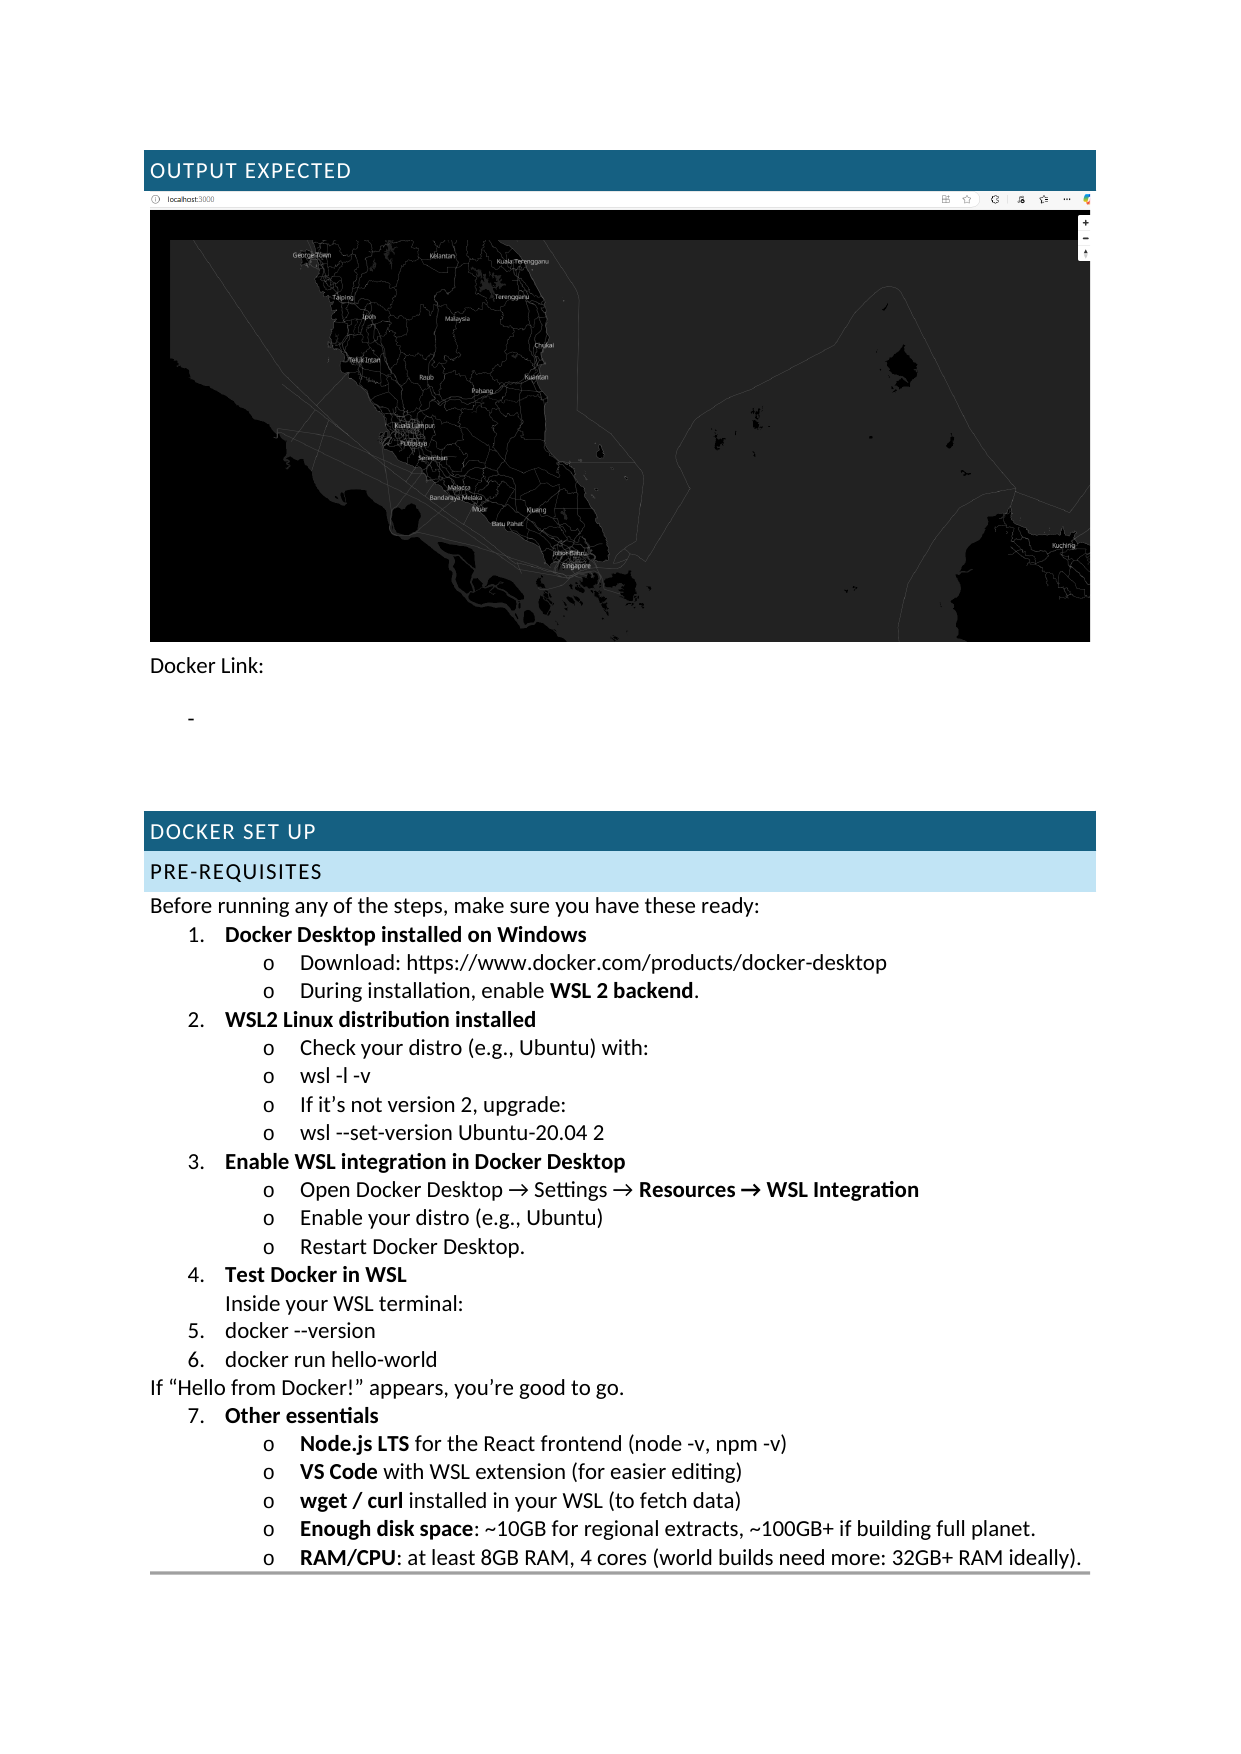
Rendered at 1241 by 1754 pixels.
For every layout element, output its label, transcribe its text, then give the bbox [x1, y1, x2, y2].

list wget / curl installed in your WSL (to fetch data) [262, 1486, 1090, 1514]
list docker run hello-world [187, 1345, 1090, 1373]
list WSL2 Linux distribution installed [187, 1005, 1090, 1033]
list If it’s not version 2, upgrade: [262, 1090, 1090, 1118]
subtitle Docker Set up [150, 817, 1090, 845]
text Docker Link: [150, 652, 1090, 679]
list During installation, enable WSL 2 backend. [262, 976, 1090, 1005]
list Check your distro (e.g., Ubuntu) with: [262, 1033, 1090, 1061]
list Node.js LTS for the React frontend (node -v, npm -v) [262, 1429, 1090, 1457]
picture [150, 191, 1091, 642]
list Enable WSL integration in Docker Desktop [187, 1147, 1090, 1175]
list Enough disk space: ~10GB for regional extracts, ~100GB+ if building full planet. [262, 1514, 1090, 1543]
text Before running any of the steps, make sure you have these ready: [150, 892, 1090, 920]
list Download: https://www.docker.com/products/docker-desktop [262, 948, 1090, 976]
text If “Hello from Docker!” appears, you’re good to go. [150, 1373, 1090, 1401]
list Test Docker in WSL Inside your WSL terminal: [187, 1261, 1090, 1317]
subtitle Pre-requisites [150, 858, 1090, 885]
list docker --version [187, 1317, 1090, 1345]
list Other essentials [187, 1401, 1090, 1429]
list wsl -l -v [262, 1061, 1090, 1090]
list Docker Desktop installed on Windows [187, 920, 1090, 948]
list Restart Docker Desktop. [262, 1232, 1090, 1261]
list VS Code with WSL extension (for easier editing) [262, 1457, 1090, 1486]
list RAM/CPU: at least 8GB RAM, 4 cores (world builds need more: 32GB+ RAM ideally). [262, 1543, 1090, 1571]
list Open Docker Desktop → Settings → Resources → WSL Integration [262, 1175, 1090, 1203]
subtitle Output Expected [150, 156, 1090, 184]
list Enable your distro (e.g., Ubuntu) [262, 1203, 1090, 1232]
list wsl --set-version Ubuntu-20.04 2 [262, 1118, 1090, 1147]
